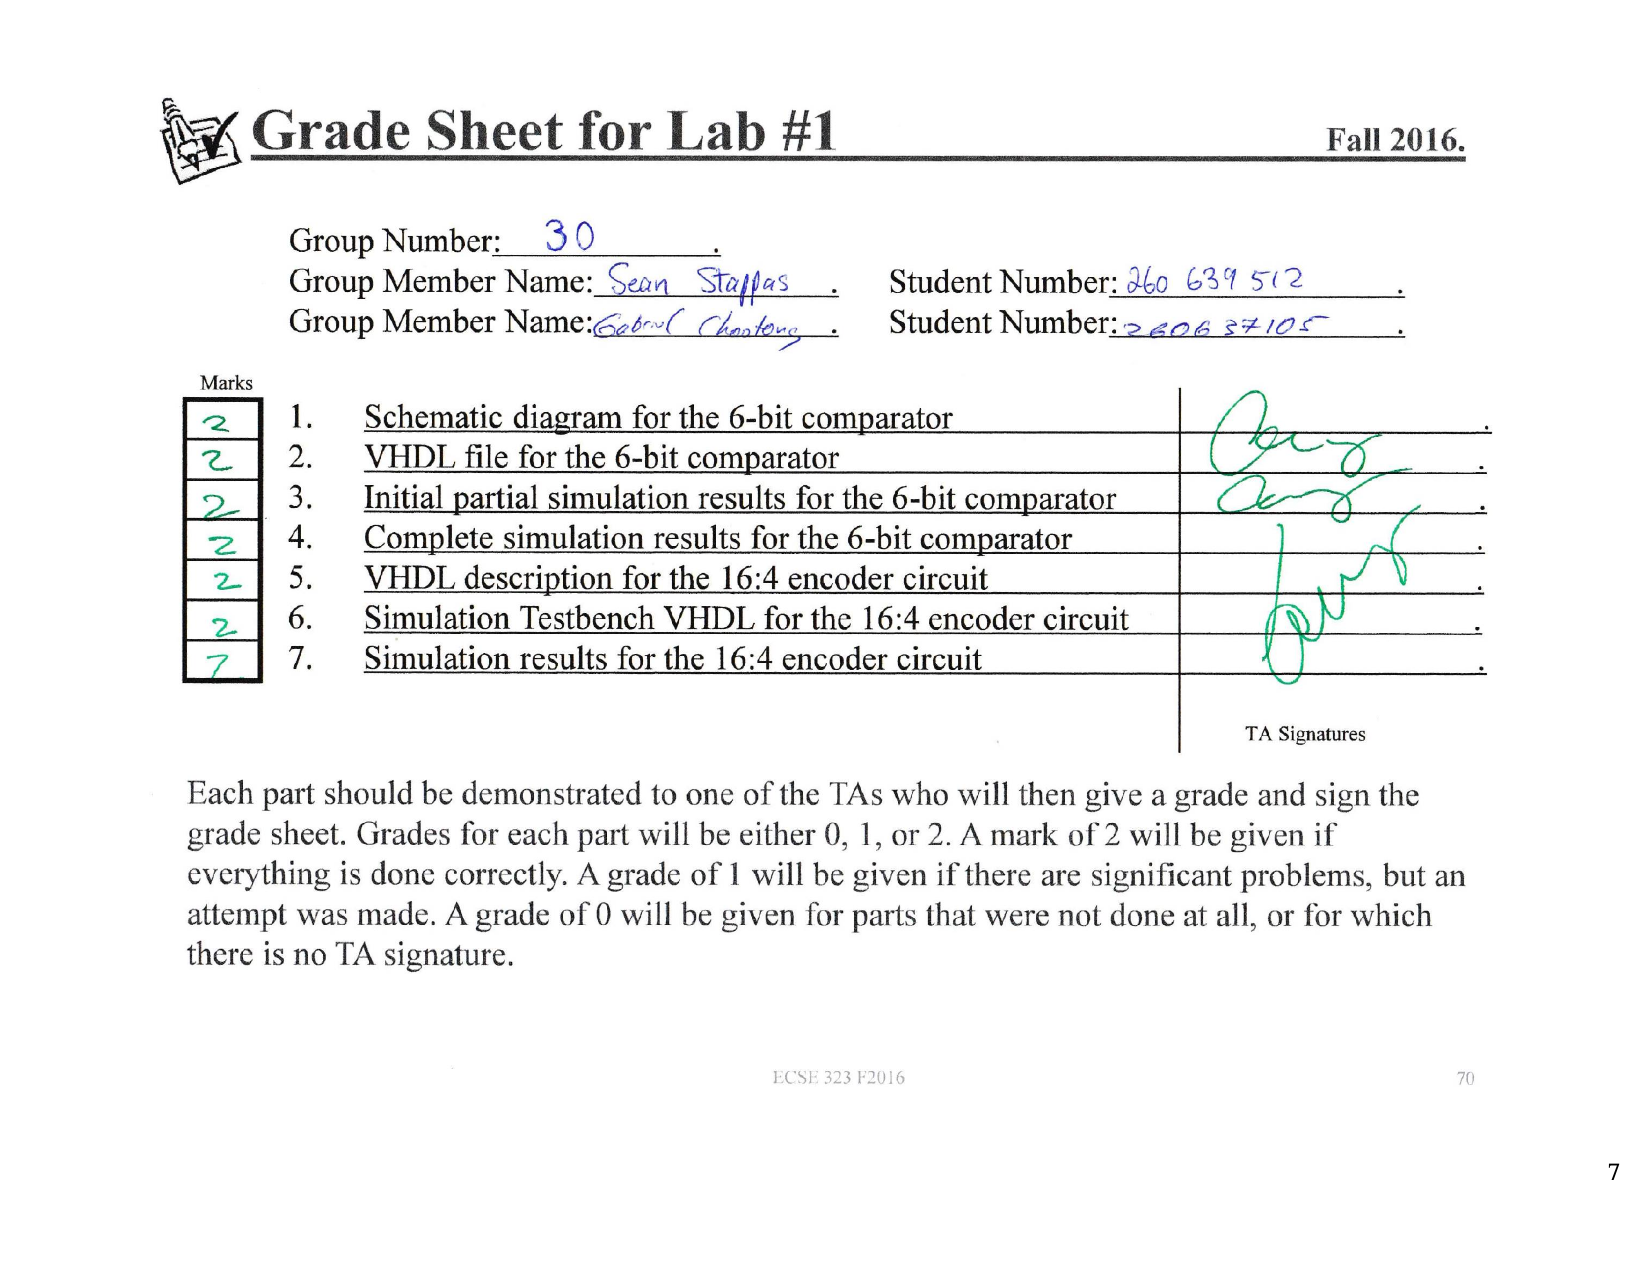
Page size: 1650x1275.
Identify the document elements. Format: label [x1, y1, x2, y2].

picture [135, 85, 1502, 1108]
